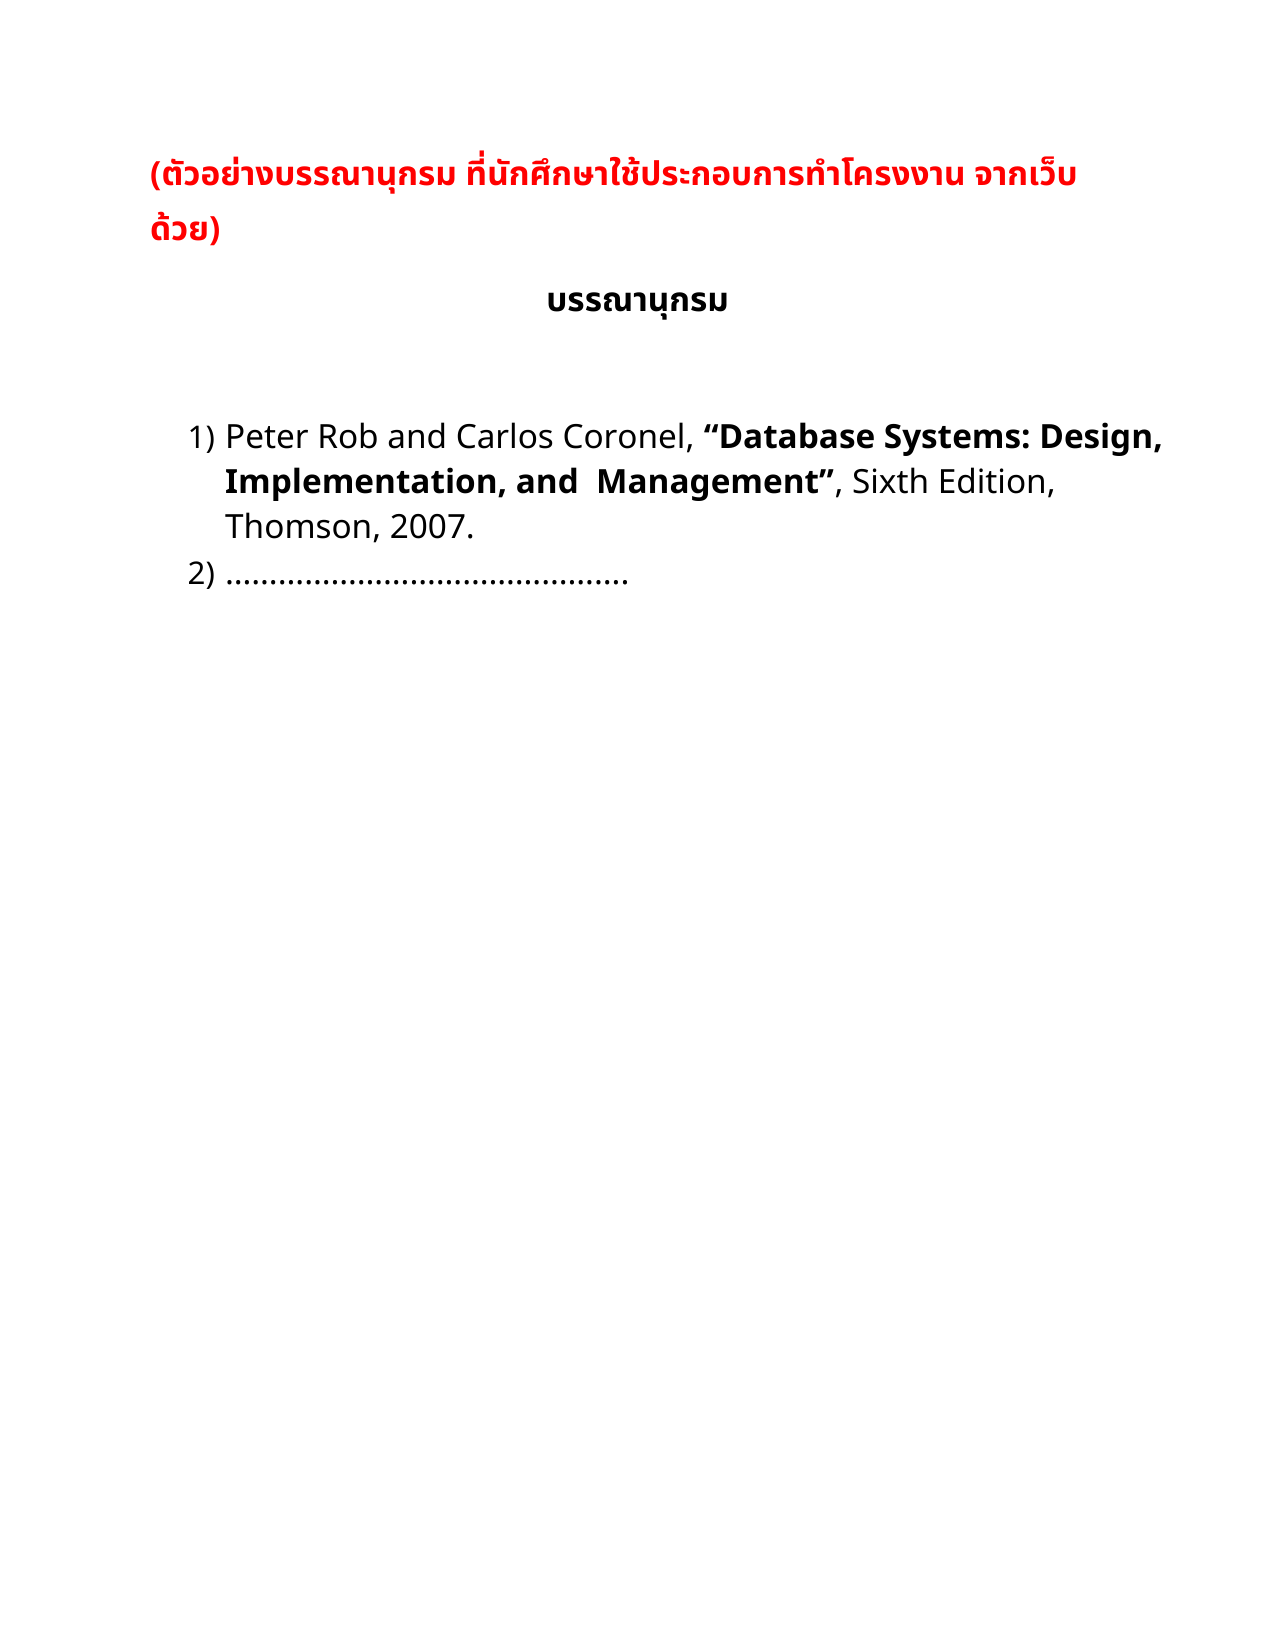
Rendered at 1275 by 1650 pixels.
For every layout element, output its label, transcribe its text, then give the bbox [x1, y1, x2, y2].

list ………………………………………. [187, 549, 1212, 594]
text บรรณานุกรม [150, 276, 1125, 326]
list Peter Rob and Carlos Coronel, “Database Systems: Design, Implementation, and Management”, Sixth Edition, Thomson, 2007. [187, 412, 1212, 549]
text 5.3 ข้อเสนอแนะ(ตัวอย่างบรรณานุกรม ที่นักศึกษาใช้ประกอบการทำโครงงาน จากเว็บ ด้วย) [150, 150, 1125, 255]
